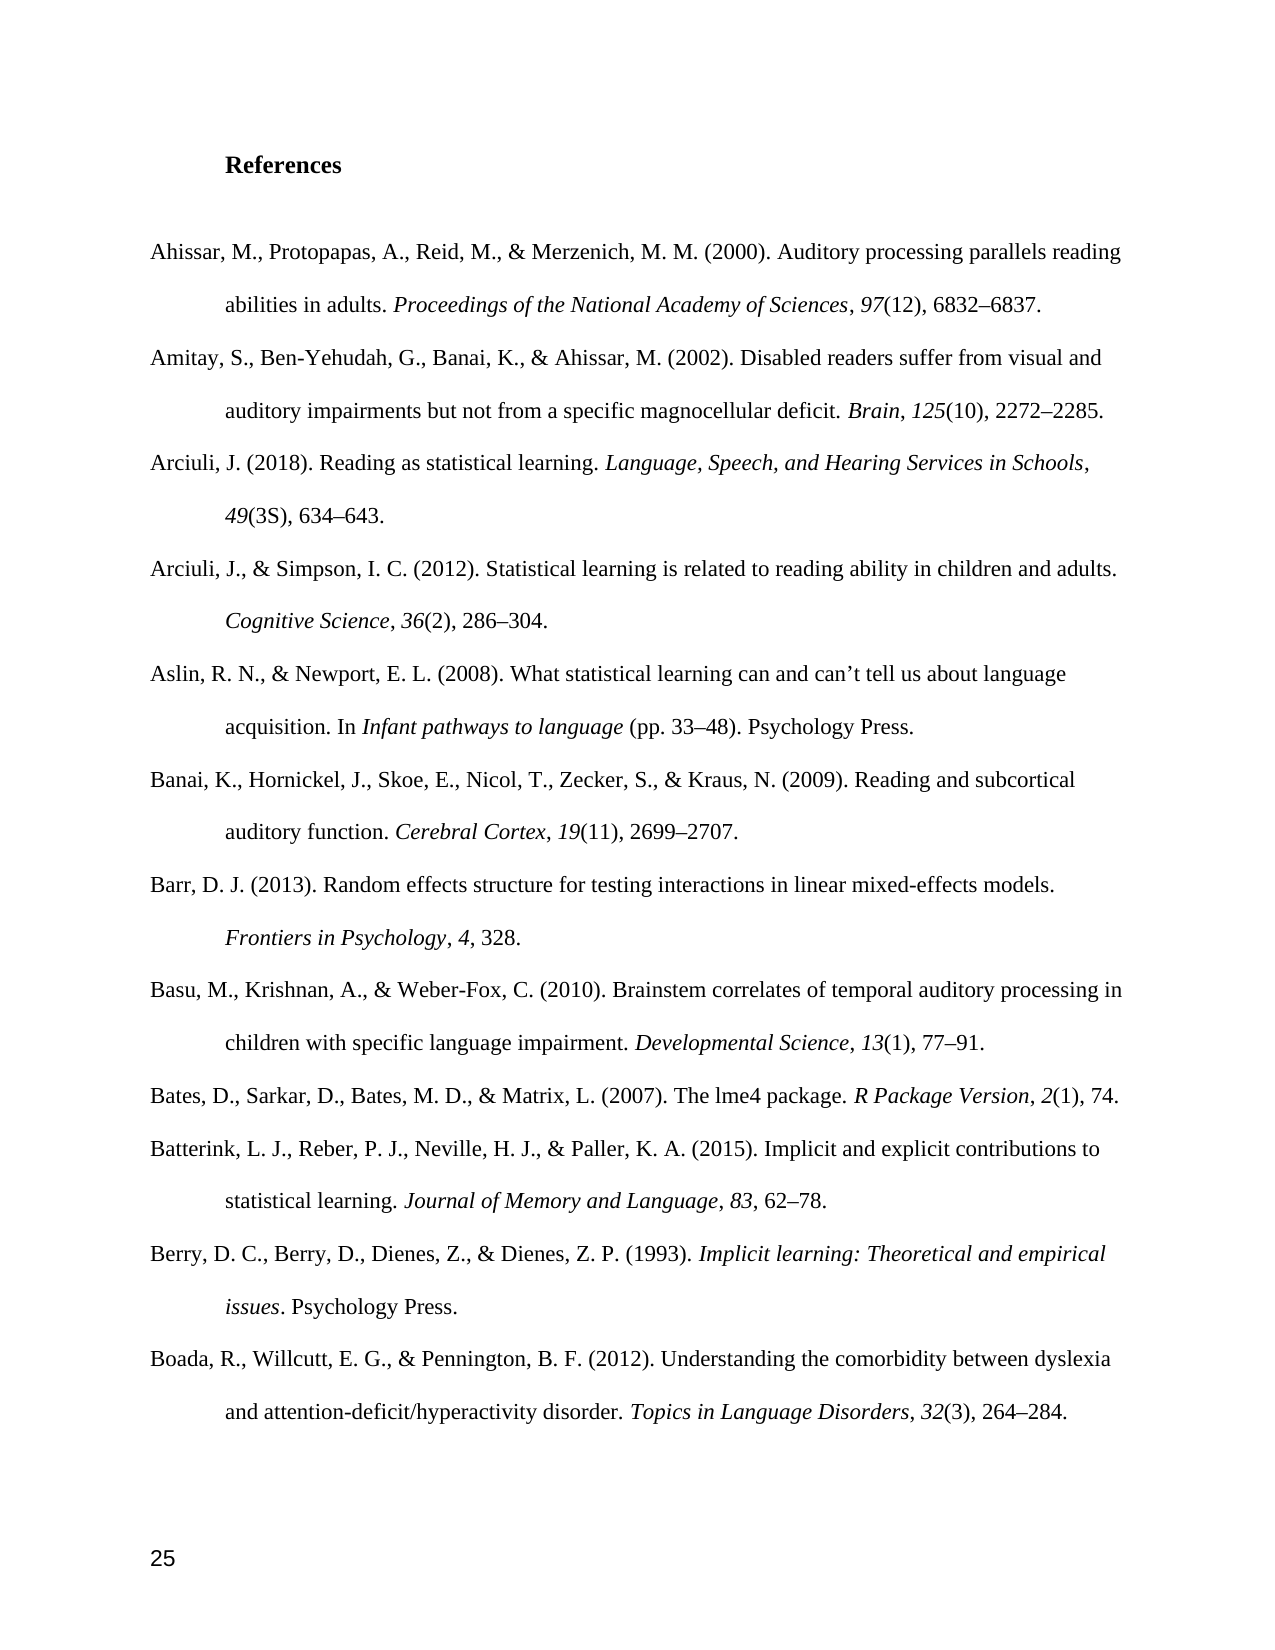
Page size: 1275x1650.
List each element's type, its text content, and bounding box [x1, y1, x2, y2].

text References [225, 150, 1125, 179]
text Aslin, R. N., & Newport, E. L. (2008). What statistical learning can and can’t tell us about language acquisition. In Infant pathways to language (pp. 33–48). Psychology Press. [150, 660, 1125, 739]
text Bates, D., Sarkar, D., Bates, M. D., & Matrix, L. (2007). The lme4 package. R Package Version, 2(1), 74. [150, 1082, 1125, 1108]
text Barr, D. J. (2013). Random effects structure for testing interactions in linear mixed-effects models. Frontiers in Psychology, 4, 328. [150, 871, 1125, 950]
text Berry, D. C., Berry, D., Dienes, Z., & Dienes, Z. P. (1993). Implicit learning: Theoretical and empirical issues. Psychology Press. [150, 1240, 1125, 1319]
text Arciuli, J., & Simpson, I. C. (2012). Statistical learning is related to reading ability in children and adults. Cognitive Science, 36(2), 286–304. [150, 555, 1125, 634]
text Arciuli, J. (2018). Reading as statistical learning. Language, Speech, and Hearing Services in Schools, 49(3S), 634–643. [150, 449, 1125, 528]
text Boada, R., Willcutt, E. G., & Pennington, B. F. (2012). Understanding the comorbidity between dyslexia and attention-deficit/hyperactivity disorder. Topics in Language Disorders, 32(3), 264–284. [150, 1346, 1125, 1424]
text Ahissar, M., Protopapas, A., Reid, M., & Merzenich, M. M. (2000). Auditory processing parallels reading abilities in adults. Proceedings of the National Academy of Sciences, 97(12), 6832–6837. [150, 236, 1125, 318]
text Basu, M., Krishnan, A., & Weber‐Fox, C. (2010). Brainstem correlates of temporal auditory processing in children with specific language impairment. Developmental Science, 13(1), 77–91. [150, 977, 1125, 1056]
text Batterink, L. J., Reber, P. J., Neville, H. J., & Paller, K. A. (2015). Implicit and explicit contributions to statistical learning. Journal of Memory and Language, 83, 62–78. [150, 1135, 1125, 1214]
text Banai, K., Hornickel, J., Skoe, E., Nicol, T., Zecker, S., & Kraus, N. (2009). Reading and subcortical auditory function. Cerebral Cortex, 19(11), 2699–2707. [150, 766, 1125, 845]
text Amitay, S., Ben‐Yehudah, G., Banai, K., & Ahissar, M. (2002). Disabled readers suffer from visual and auditory impairments but not from a specific magnocellular deficit. Brain, 125(10), 2272–2285. [150, 344, 1125, 423]
